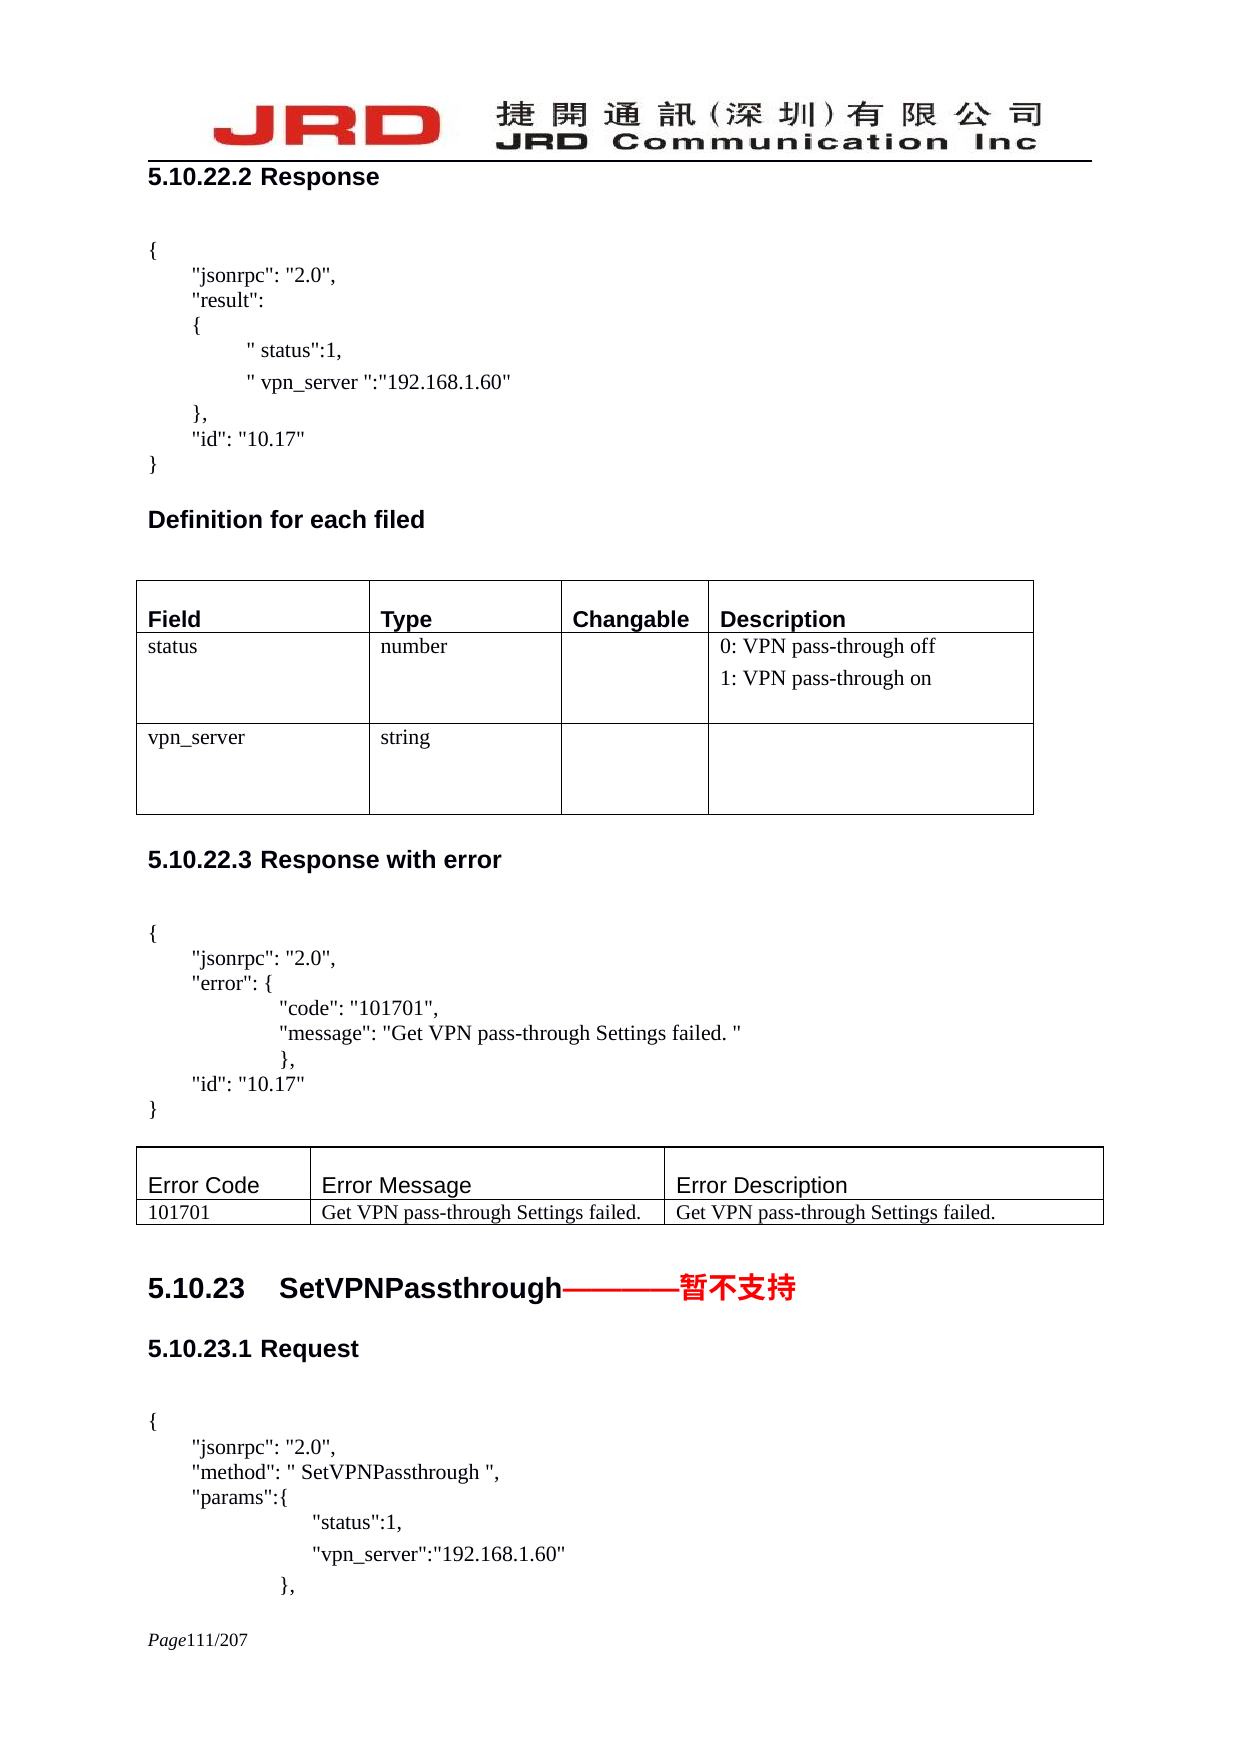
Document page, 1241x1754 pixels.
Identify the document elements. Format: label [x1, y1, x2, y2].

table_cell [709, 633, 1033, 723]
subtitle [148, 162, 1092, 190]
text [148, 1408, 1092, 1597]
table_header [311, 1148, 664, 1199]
picture [189, 88, 1051, 158]
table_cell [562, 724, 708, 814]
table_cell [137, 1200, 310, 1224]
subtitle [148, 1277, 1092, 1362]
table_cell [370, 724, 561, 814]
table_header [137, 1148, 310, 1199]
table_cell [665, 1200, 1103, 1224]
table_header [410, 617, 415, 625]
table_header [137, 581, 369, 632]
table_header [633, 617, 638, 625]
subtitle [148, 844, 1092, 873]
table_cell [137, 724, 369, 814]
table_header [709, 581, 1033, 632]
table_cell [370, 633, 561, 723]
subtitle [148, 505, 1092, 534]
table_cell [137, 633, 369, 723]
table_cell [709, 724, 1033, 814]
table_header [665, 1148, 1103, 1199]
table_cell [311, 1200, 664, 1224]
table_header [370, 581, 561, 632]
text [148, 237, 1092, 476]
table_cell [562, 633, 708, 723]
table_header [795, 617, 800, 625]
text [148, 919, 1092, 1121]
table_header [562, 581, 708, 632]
